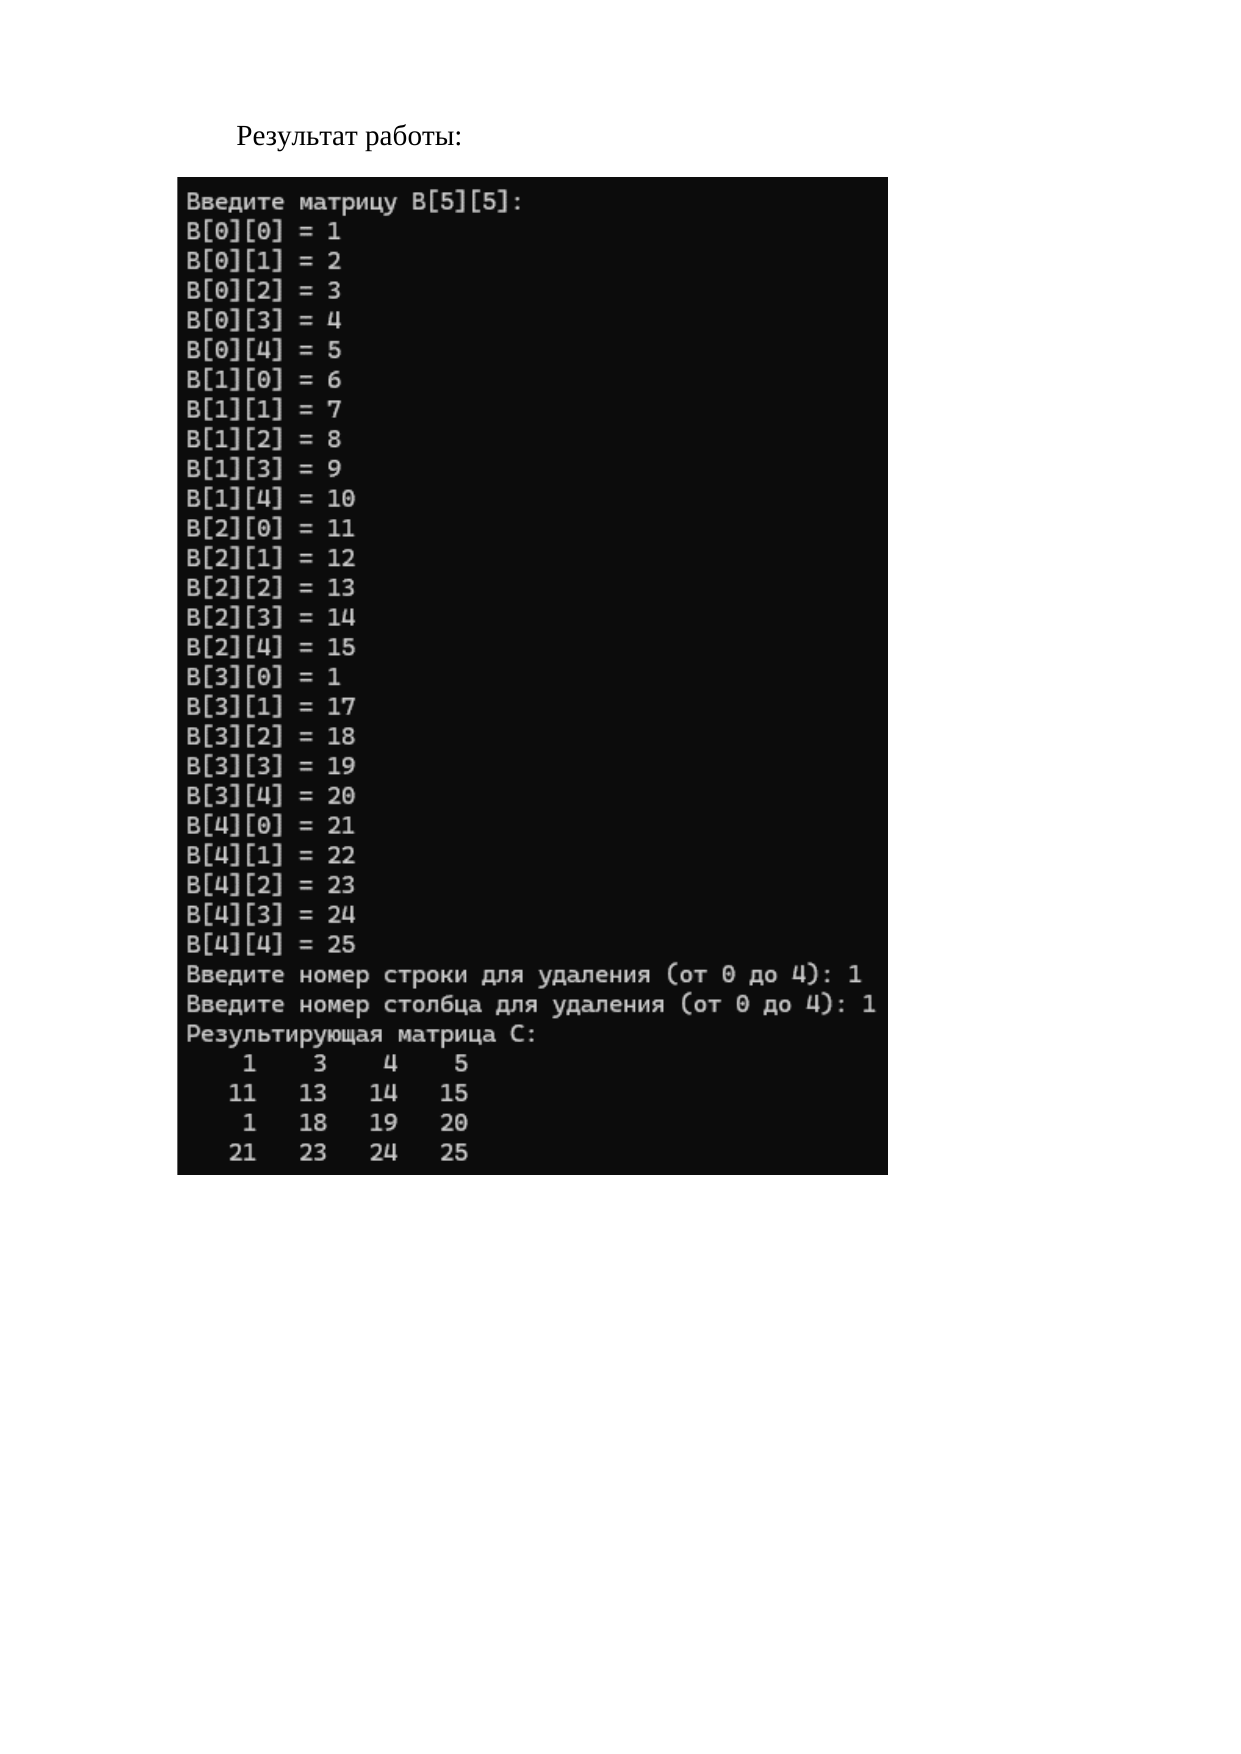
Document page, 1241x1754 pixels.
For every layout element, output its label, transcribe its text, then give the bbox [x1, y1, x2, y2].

picture [177, 177, 888, 1175]
text Результат работы: [177, 118, 1152, 152]
